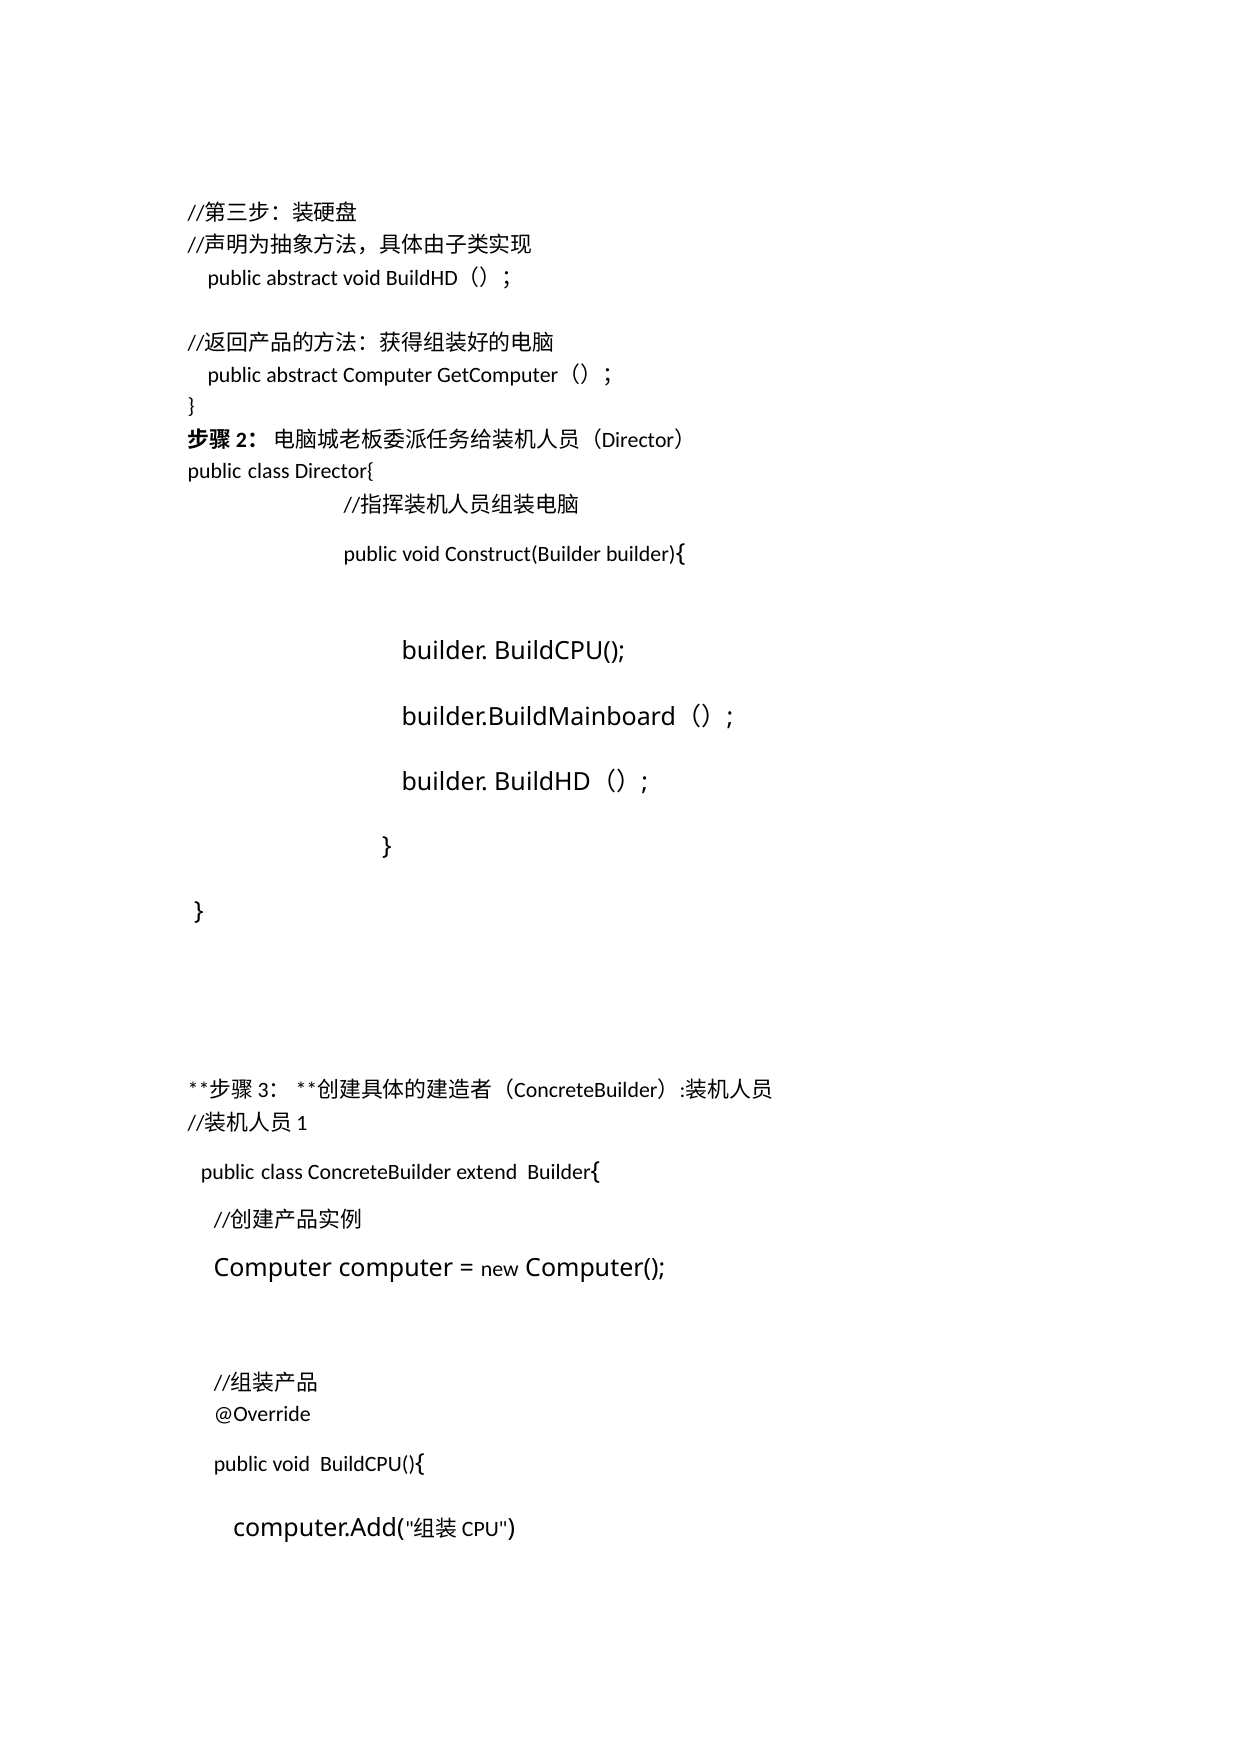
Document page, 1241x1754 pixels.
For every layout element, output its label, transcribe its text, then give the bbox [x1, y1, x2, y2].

text //创建产品实例 [187, 1202, 1053, 1234]
text //组装产品 [187, 1364, 1053, 1397]
text //声明为抽象方法，具体由子类实现 [187, 227, 1053, 259]
text builder. BuildHD（）; [187, 747, 1053, 812]
text //返回产品的方法：获得组装好的电脑 [187, 324, 1053, 357]
text } [187, 389, 1053, 422]
text } [187, 877, 1053, 942]
text public class ConcreteBuilder extend Builder{ [187, 1137, 1053, 1202]
text public void BuildCPU(){ [187, 1429, 1053, 1494]
text public void Construct(Builder builder){ [187, 519, 1053, 584]
text 步骤2： 电脑城老板委派任务给装机人员（Director） [187, 422, 1053, 454]
text builder.BuildMainboard（）; [187, 682, 1053, 747]
text public class Director{ [187, 454, 1053, 487]
text Computer computer = new Computer(); [187, 1234, 1053, 1299]
text builder. BuildCPU(); [187, 617, 1053, 682]
text } [187, 812, 1053, 877]
text //第三步：装硬盘 [187, 194, 1053, 227]
text //指挥装机人员组装电脑 [187, 487, 1053, 519]
text public abstract Computer GetComputer（）； [187, 357, 1053, 389]
text computer.Add("组装CPU") [187, 1494, 1053, 1559]
text //装机人员1 [187, 1104, 1053, 1137]
text public abstract void BuildHD（）； [187, 259, 1053, 292]
text @Override [187, 1397, 1053, 1429]
text **步骤3： **创建具体的建造者（ConcreteBuilder）:装机人员 [187, 1072, 1053, 1104]
